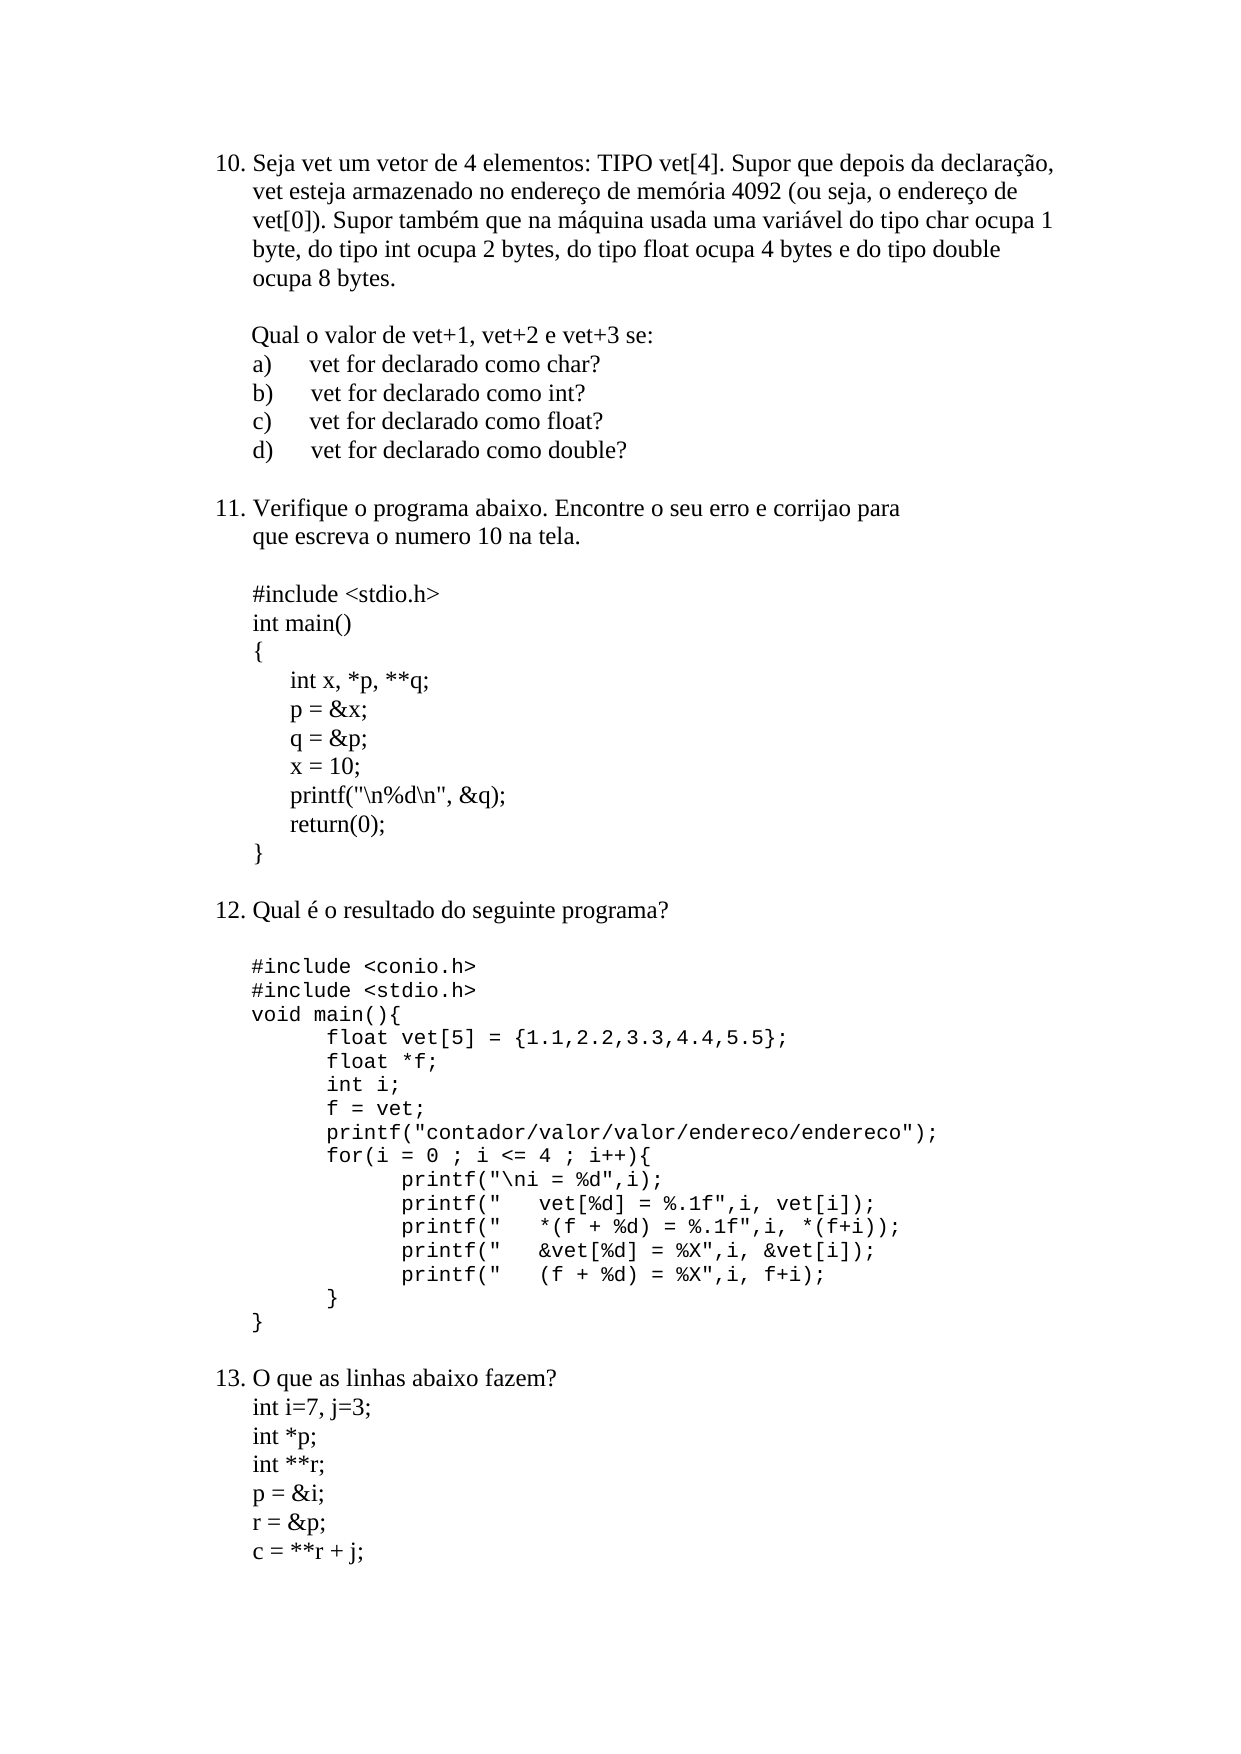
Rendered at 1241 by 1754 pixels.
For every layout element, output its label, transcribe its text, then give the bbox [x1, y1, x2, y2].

list Verifique o programa abaixo. Encontre o seu erro e corrija­o para que escreva o numero 10 na tela. [215, 493, 1063, 550]
text printf(" &vet[%d] = %X",i, &vet[i]); [251, 1240, 1063, 1264]
list Seja vet um vetor de 4 elementos: TIPO vet[4]. Supor que depois da declaração, vet esteja armazenado no endereço de memória 4092 (ou seja, o endereço de vet[0]). Supor também que na máquina usada uma variável do tipo char ocupa 1 byte, do tipo int ocupa 2 bytes, do tipo float ocupa 4 bytes e do tipo double ocupa 8 bytes. [215, 148, 1063, 291]
list #include <stdio.h> [252, 579, 1063, 608]
text void main(){ [251, 1003, 1063, 1027]
list int **r; [252, 1449, 1063, 1478]
list printf("\n%d\n", &q); [252, 780, 1063, 809]
text f = vet; [251, 1098, 1063, 1122]
list int main() [252, 608, 1063, 636]
text int i; [251, 1074, 1063, 1098]
list p = &i; [252, 1478, 1063, 1507]
text Qual o valor de vet+1, vet+2 e vet+3 se: [177, 320, 1063, 349]
list { [252, 636, 1063, 665]
list d) vet for declarado como double? [252, 435, 1063, 464]
list int x, *p, **q; [252, 665, 1063, 694]
text #include <conio.h> [251, 956, 1063, 980]
list c) vet for declarado como float? [252, 406, 1063, 435]
list } [252, 838, 1063, 866]
text float *f; [251, 1051, 1063, 1074]
text printf("contador/valor/valor/endereco/endereco"); [251, 1122, 1063, 1145]
list O que as linhas abaixo fazem? [215, 1363, 1063, 1392]
text for(i = 0 ; i <= 4 ; i++){ [251, 1145, 1063, 1169]
text printf(" (f + %d) = %X",i, f+i); [251, 1264, 1063, 1287]
list q = &p; [252, 723, 1063, 751]
list a) vet for declarado como char? [252, 349, 1063, 378]
list int i=7, j=3; [252, 1392, 1063, 1421]
list int *p; [252, 1421, 1063, 1449]
text float vet[5] = {1.1,2.2,3.3,4.4,5.5}; [251, 1027, 1063, 1051]
list c = **r + j; [252, 1536, 1063, 1564]
text #include <stdio.h> [251, 980, 1063, 1003]
text printf(" vet[%d] = %.1f",i, vet[i]); [251, 1193, 1063, 1216]
list Qual é o resultado do seguinte programa? [215, 895, 1063, 924]
text printf(" *(f + %d) = %.1f",i, *(f+i)); [251, 1216, 1063, 1240]
list return(0); [252, 809, 1063, 838]
text } [251, 1311, 1063, 1334]
list r = &p; [252, 1507, 1063, 1536]
list x = 10; [252, 751, 1063, 780]
list b) vet for declarado como int? [252, 378, 1063, 406]
list p = &x; [252, 694, 1063, 723]
text } [251, 1287, 1063, 1311]
text printf("\ni = %d",i); [251, 1169, 1063, 1193]
